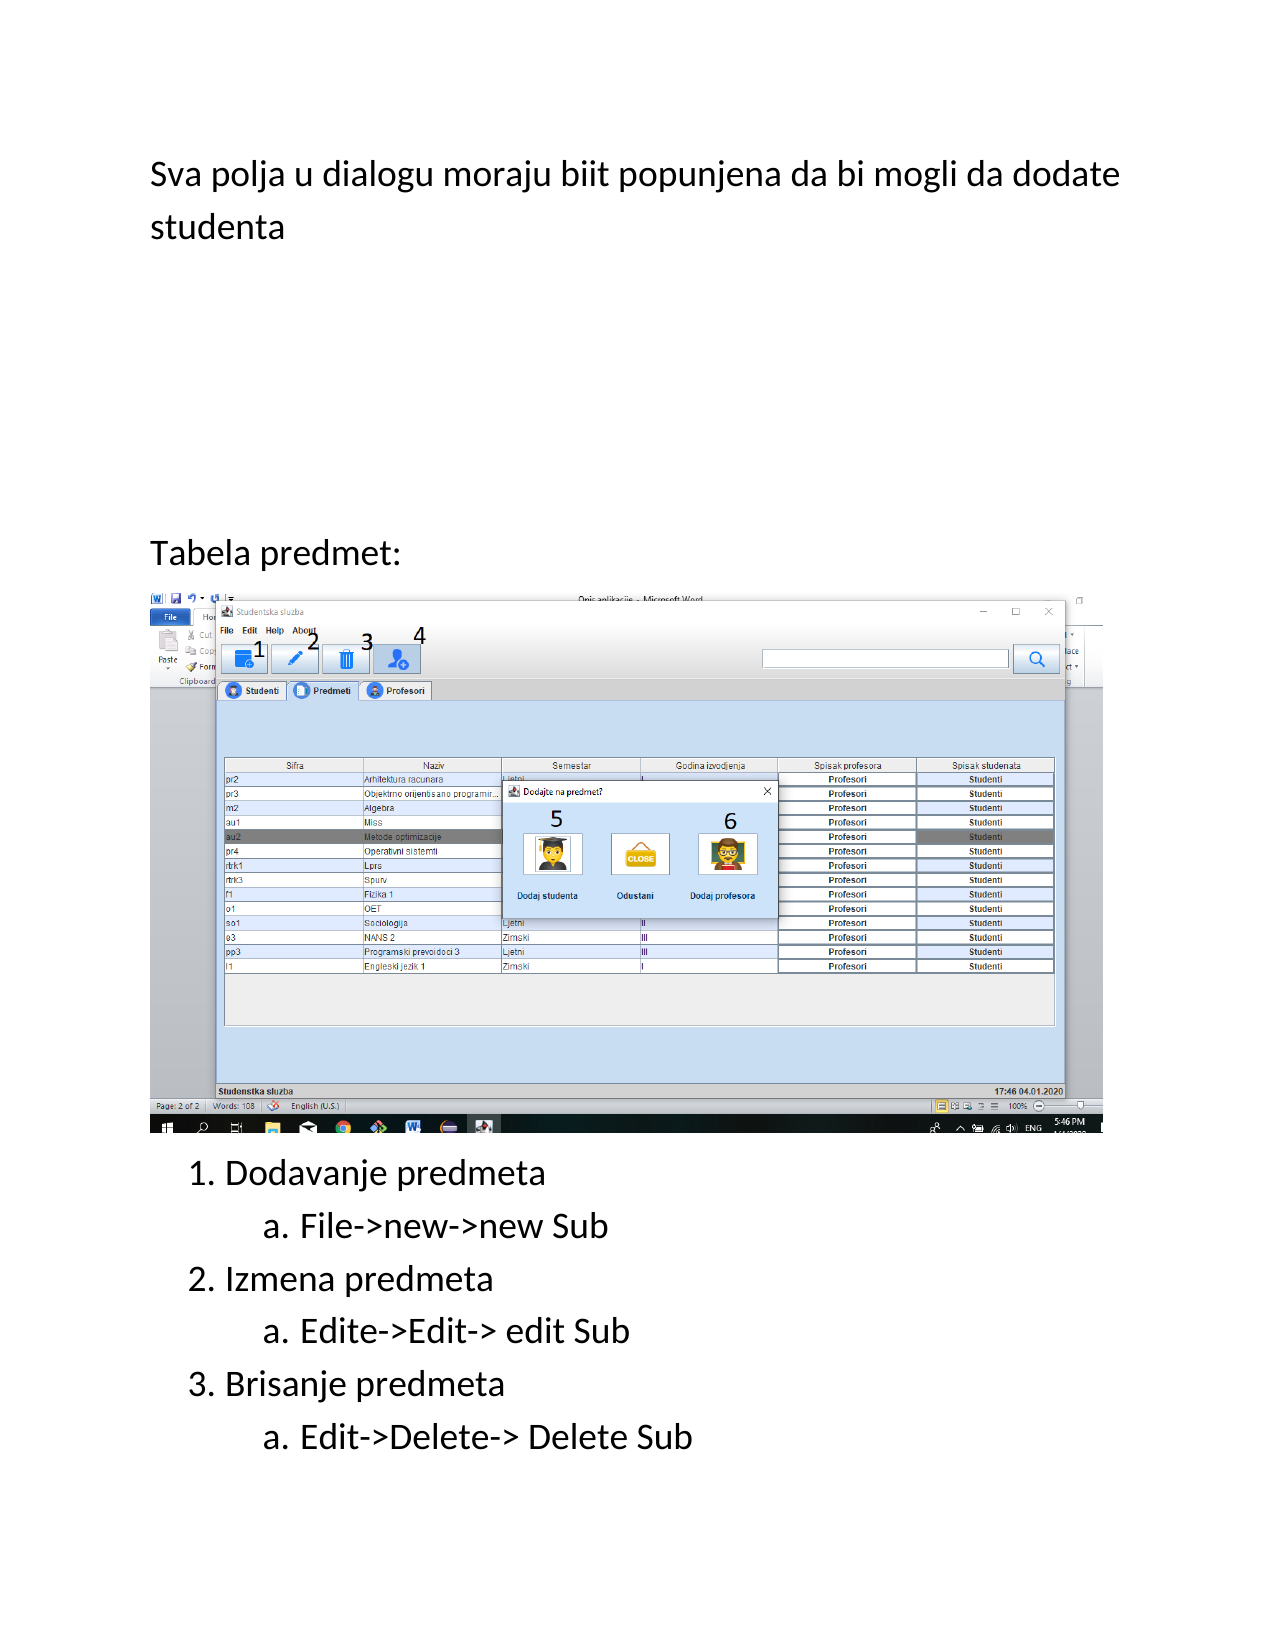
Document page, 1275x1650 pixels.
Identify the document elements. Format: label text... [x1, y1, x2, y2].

list Izmena predmeta [187, 1254, 1125, 1300]
list Edit->Delete-> Delete Sub [262, 1413, 1125, 1458]
list Brisanje predmeta [187, 1360, 1125, 1406]
list File->new->new Sub [262, 1202, 1125, 1248]
picture [150, 593, 1125, 1133]
text Sva polja u dialogu moraju biit popunjena da bi mogli da dodate studenta [150, 150, 1125, 248]
text Tabela predmet: [150, 529, 1125, 574]
list Edite->Edit-> edit Sub [262, 1307, 1125, 1353]
list Dodavanje predmeta [187, 1149, 1125, 1195]
